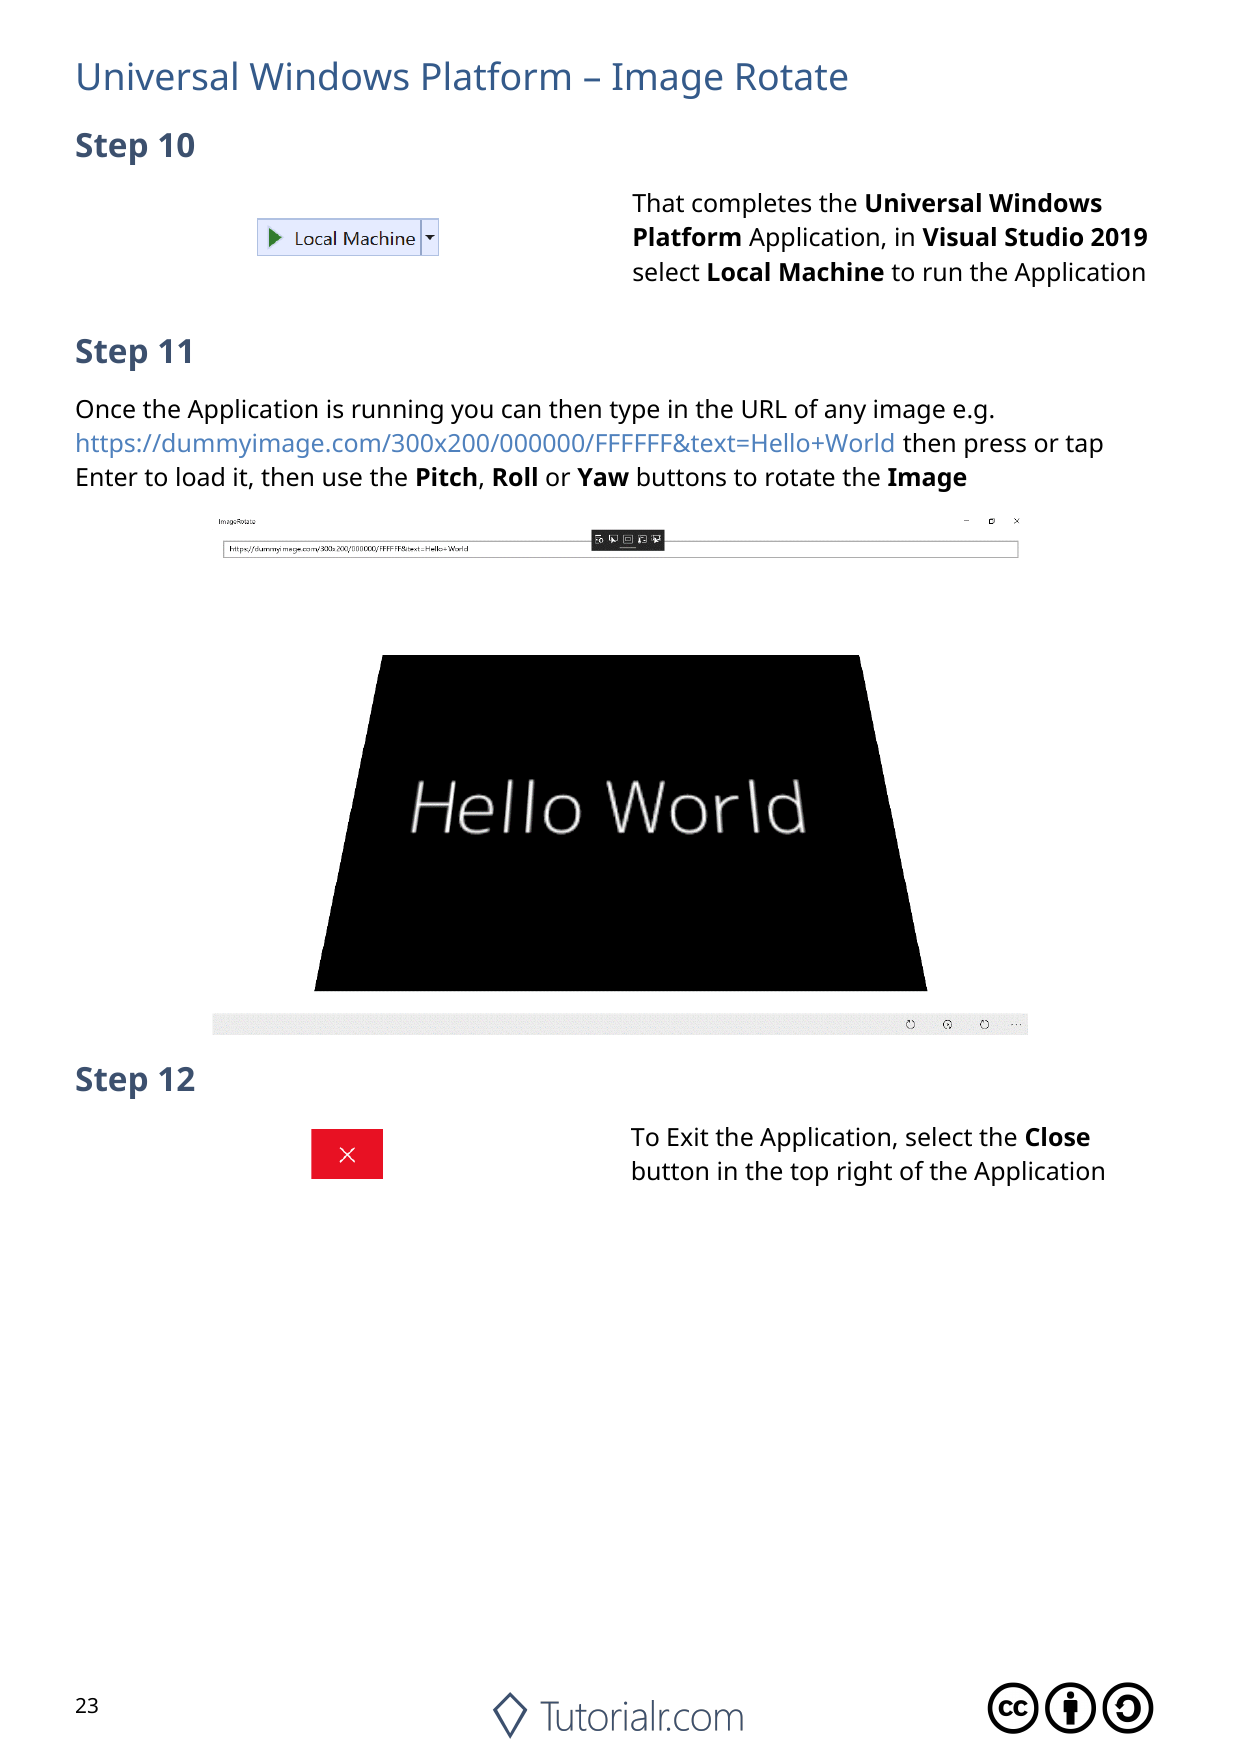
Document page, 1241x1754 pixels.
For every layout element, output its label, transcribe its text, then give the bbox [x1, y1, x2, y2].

picture [487, 1692, 753, 1739]
table_header [75, 1101, 619, 1207]
table_header [75, 167, 621, 307]
picture [311, 1129, 383, 1179]
subtitle Step 12 [75, 1056, 1165, 1101]
table_header To Exit the Application, select the Close button in the top right of the Application [619, 1101, 1165, 1207]
subtitle Step 11 [75, 328, 1165, 373]
picture [257, 218, 439, 256]
text Once the Application is running you can then type in the URL of any image e.g. https://dummyimage.com/300x200/000000/FFFFFF&text=Hello+World then press or tap Enter to load it, then use the Pitch, Roll or Yaw buttons to rotate the Image [75, 392, 1165, 494]
table_header That completes the Universal Windows Platform Application, in Visual Studio 2019 select Local Machine to run the Application [621, 167, 1165, 307]
subtitle Step 10 [75, 122, 1165, 167]
picture [212, 512, 1028, 1035]
picture [975, 1676, 1166, 1740]
